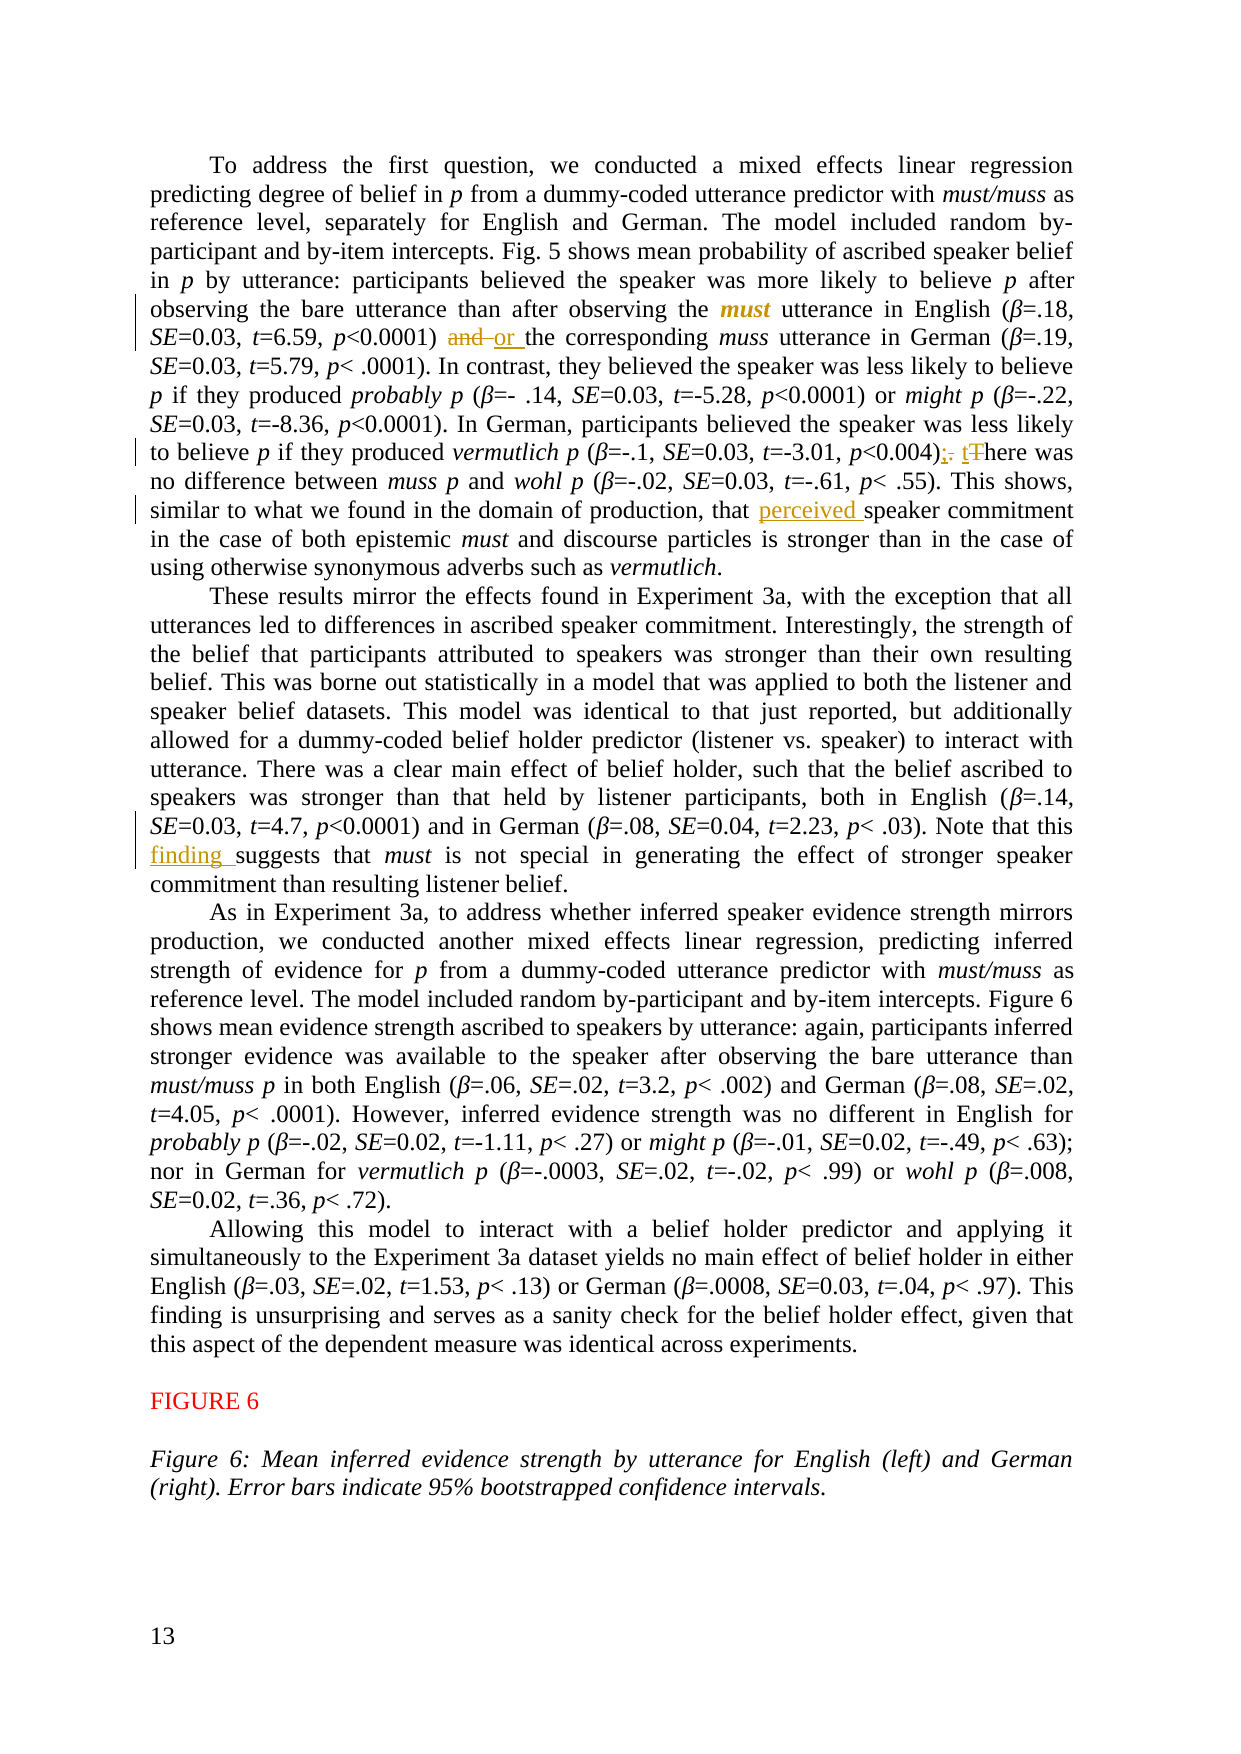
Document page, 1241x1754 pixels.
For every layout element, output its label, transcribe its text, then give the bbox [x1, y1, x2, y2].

text Allowing this model to interact with a belief holder predictor and applying it simultaneously to the Experiment 3a dataset yields no main effect of belief holder in either English (β=.03, SE=.02, t=1.53, p< .13) or German (β=.0008, SE=0.03, t=.04, p< .97). This finding is unsurprising and serves as a sanity check for the belief holder effect, given that this aspect of the dependent measure was identical across experiments. [150, 1214, 1074, 1357]
text These results mirror the effects found in Experiment 3a, with the exception that all utterances led to differences in ascribed speaker commitment. Interestingly, the strength of the belief that participants attributed to speakers was stronger than their own resulting belief. This was borne out statistically in a model that was applied to both the listener and speaker belief datasets. This model was identical to that just reported, but additionally allowed for a dummy-coded belief holder predictor (listener vs. speaker) to interact with utterance. There was a clear main effect of belief holder, such that the belief ascribed to speakers was stronger than that held by listener participants, both in English (β=.14, SE=0.03, t=4.7, p<0.0001) and in German (β=.08, SE=0.04, t=2.23, p< .03). Note that this suggests that must is not special in generating the effect of stronger speaker commitment than resulting listener belief. [150, 581, 1074, 897]
text To address the first question, we conducted a mixed effects linear regression predicting degree of belief in p from a dummy-coded utterance predictor with must/muss as reference level, separately for English and German. The model included random by-participant and by-item intercepts. Fig. 5 shows mean probability of ascribed speaker belief in p by utterance: participants believed the speaker was more likely to believe p after observing the bare utterance than after observing the must utterance in English (β=.18, SE=0.03, t=6.59, p<0.0001) the corresponding muss utterance in German (β=.19, SE=0.03, t=5.79, p< .0001). In contrast, they believed the speaker was less likely to believe p if they produced probably p (β=- .14, SE=0.03, t=-5.28, p<0.0001) or might p (β=-.22, SE=0.03, t=-8.36, p<0.0001). In German, participants believed the speaker was less likely to believe p if they produced vermutlich p (β=-.1, SE=0.03, t=-3.01, p<0.004) here was no difference between muss p and wohl p (β=-.02, SE=0.03, t=-.61, p< .55). This shows, similar to what we found in the domain of production, that speaker commitment in the case of both epistemic must and discourse particles is stronger than in the case of using otherwise synonymous adverbs such as vermutlich. [150, 150, 1074, 581]
text FIGURE 6 [150, 1386, 1074, 1415]
text As in Experiment 3a, to address whether inferred speaker evidence strength mirrors production, we conducted another mixed effects linear regression, predicting inferred strength of evidence for p from a dummy-coded utterance predictor with must/muss as reference level. The model included random by-participant and by-item intercepts. Figure 6 shows mean evidence strength ascribed to speakers by utterance: again, participants inferred stronger evidence was available to the speaker after observing the bare utterance than must/muss p in both English (β=.06, SE=.02, t=3.2, p< .002) and German (β=.08, SE=.02, t=4.05, p< .0001). However, inferred evidence strength was no different in English for probably p (β=-.02, SE=0.02, t=-1.11, p< .27) or might p (β=-.01, SE=0.02, t=-.49, p< .63); nor in German for vermutlich p (β=-.0003, SE=.02, t=-.02, p< .99) or wohl p (β=.008, SE=0.02, t=.36, p< .72). [150, 897, 1074, 1214]
text Figure 6: Mean inferred evidence strength by utterance for English (left) and German (right). Error bars indicate 95% bootstrapped confidence intervals. [150, 1444, 1074, 1501]
